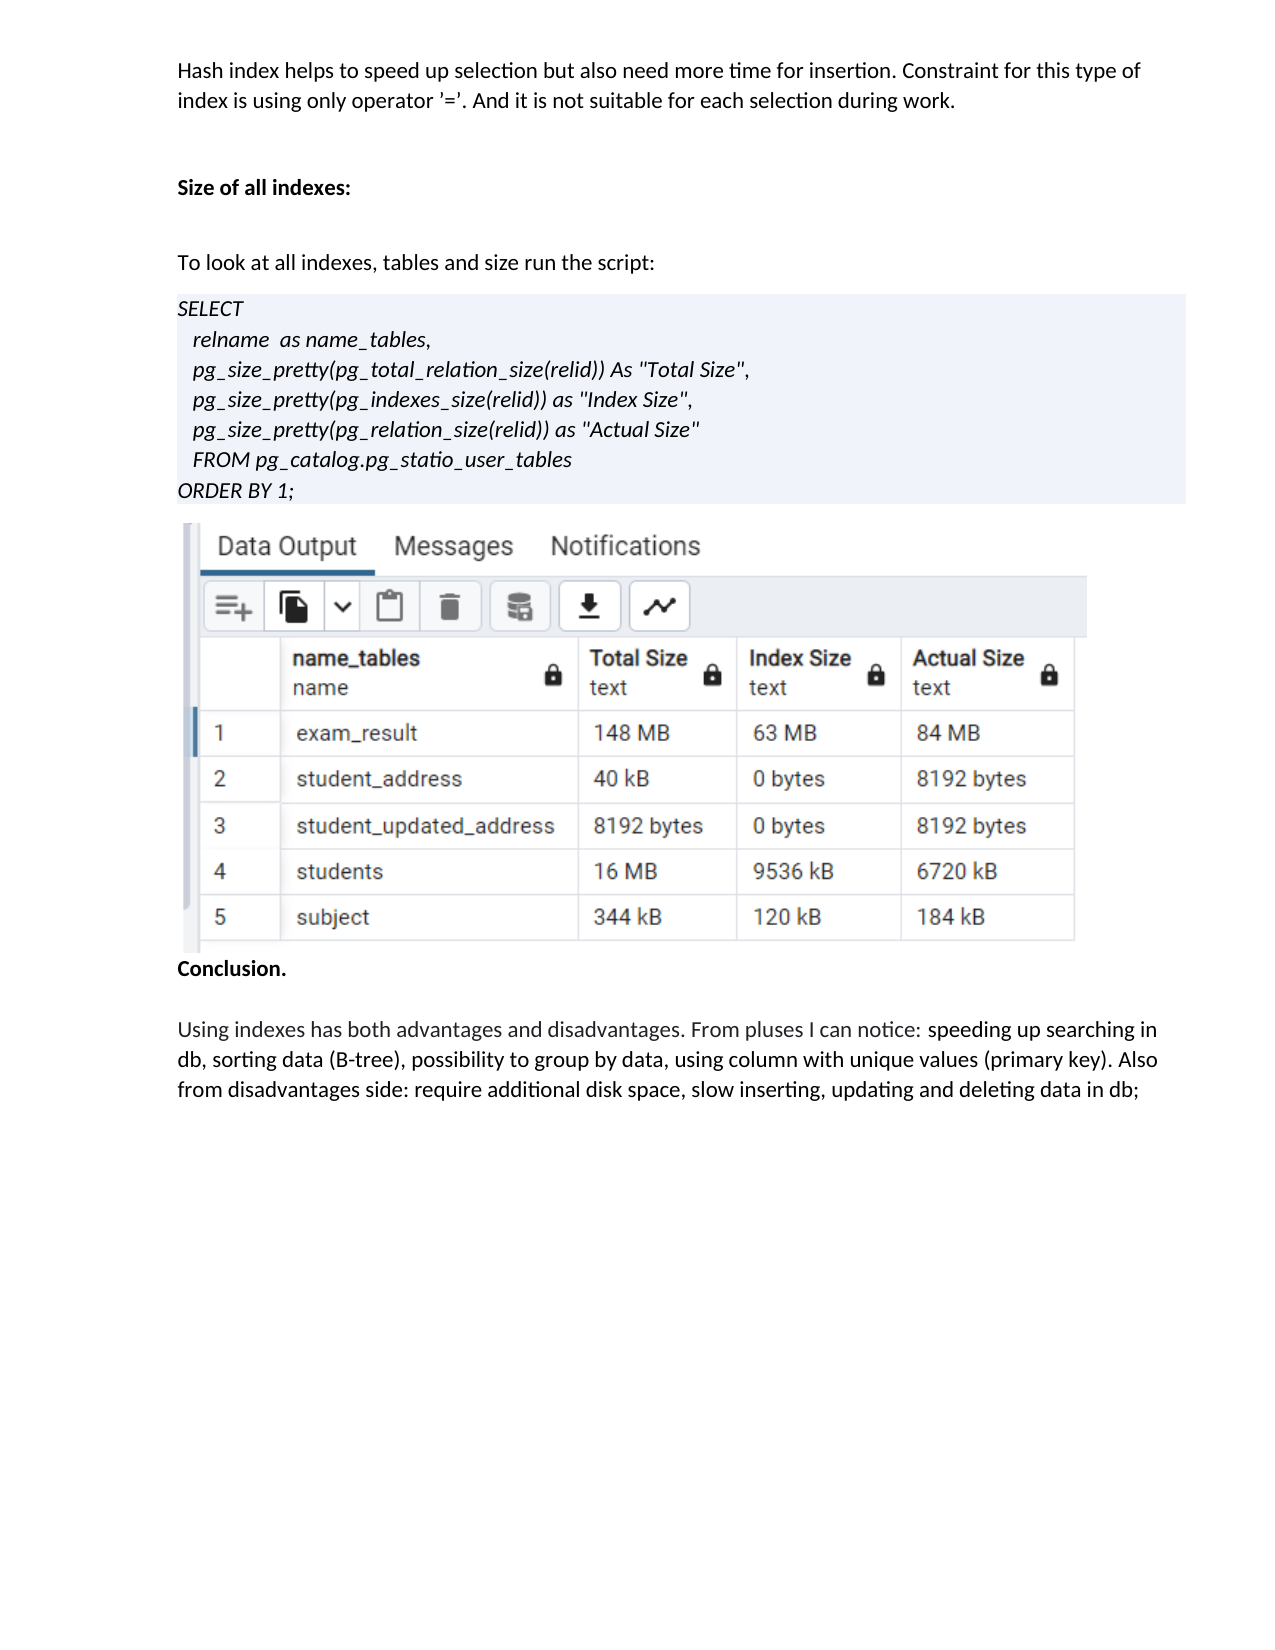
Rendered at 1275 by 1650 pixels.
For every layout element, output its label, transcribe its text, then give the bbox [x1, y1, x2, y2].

text ORDER BY 1; [177, 476, 1186, 504]
picture [183, 523, 1087, 953]
text relname as name_tables, [177, 325, 1186, 353]
text pg_size_pretty(pg_relation_size(relid)) as "Actual Size" [177, 415, 1186, 443]
text pg_size_pretty(pg_total_relation_size(relid)) As "Total Size", [177, 355, 1186, 383]
text FROM pg_catalog.pg_statio_user_tables [177, 446, 1186, 473]
text Size of all indexes: [177, 173, 1186, 201]
text Conclusion. [177, 764, 1186, 982]
text pg_size_pretty(pg_indexes_size(relid)) as "Index Size", [177, 385, 1186, 413]
text SELECT [177, 294, 1186, 322]
text Using indexes has both advantages and disadvantages. From pluses I can notice: speeding up searching in db, sorting data (B-tree), possibility to group by data, using column with unique values (primary key). Also from disadvantages side: require additional disk space, slow inserting, updating and deleting data in db; [177, 985, 1186, 1103]
text Hash index helps to speed up selection but also need more time for insertion. Constraint for this type of index is using only operator ’=’. And it is not suitable for each selection during work. [177, 56, 1186, 114]
text To look at all indexes, tables and size run the script: [177, 248, 1186, 276]
